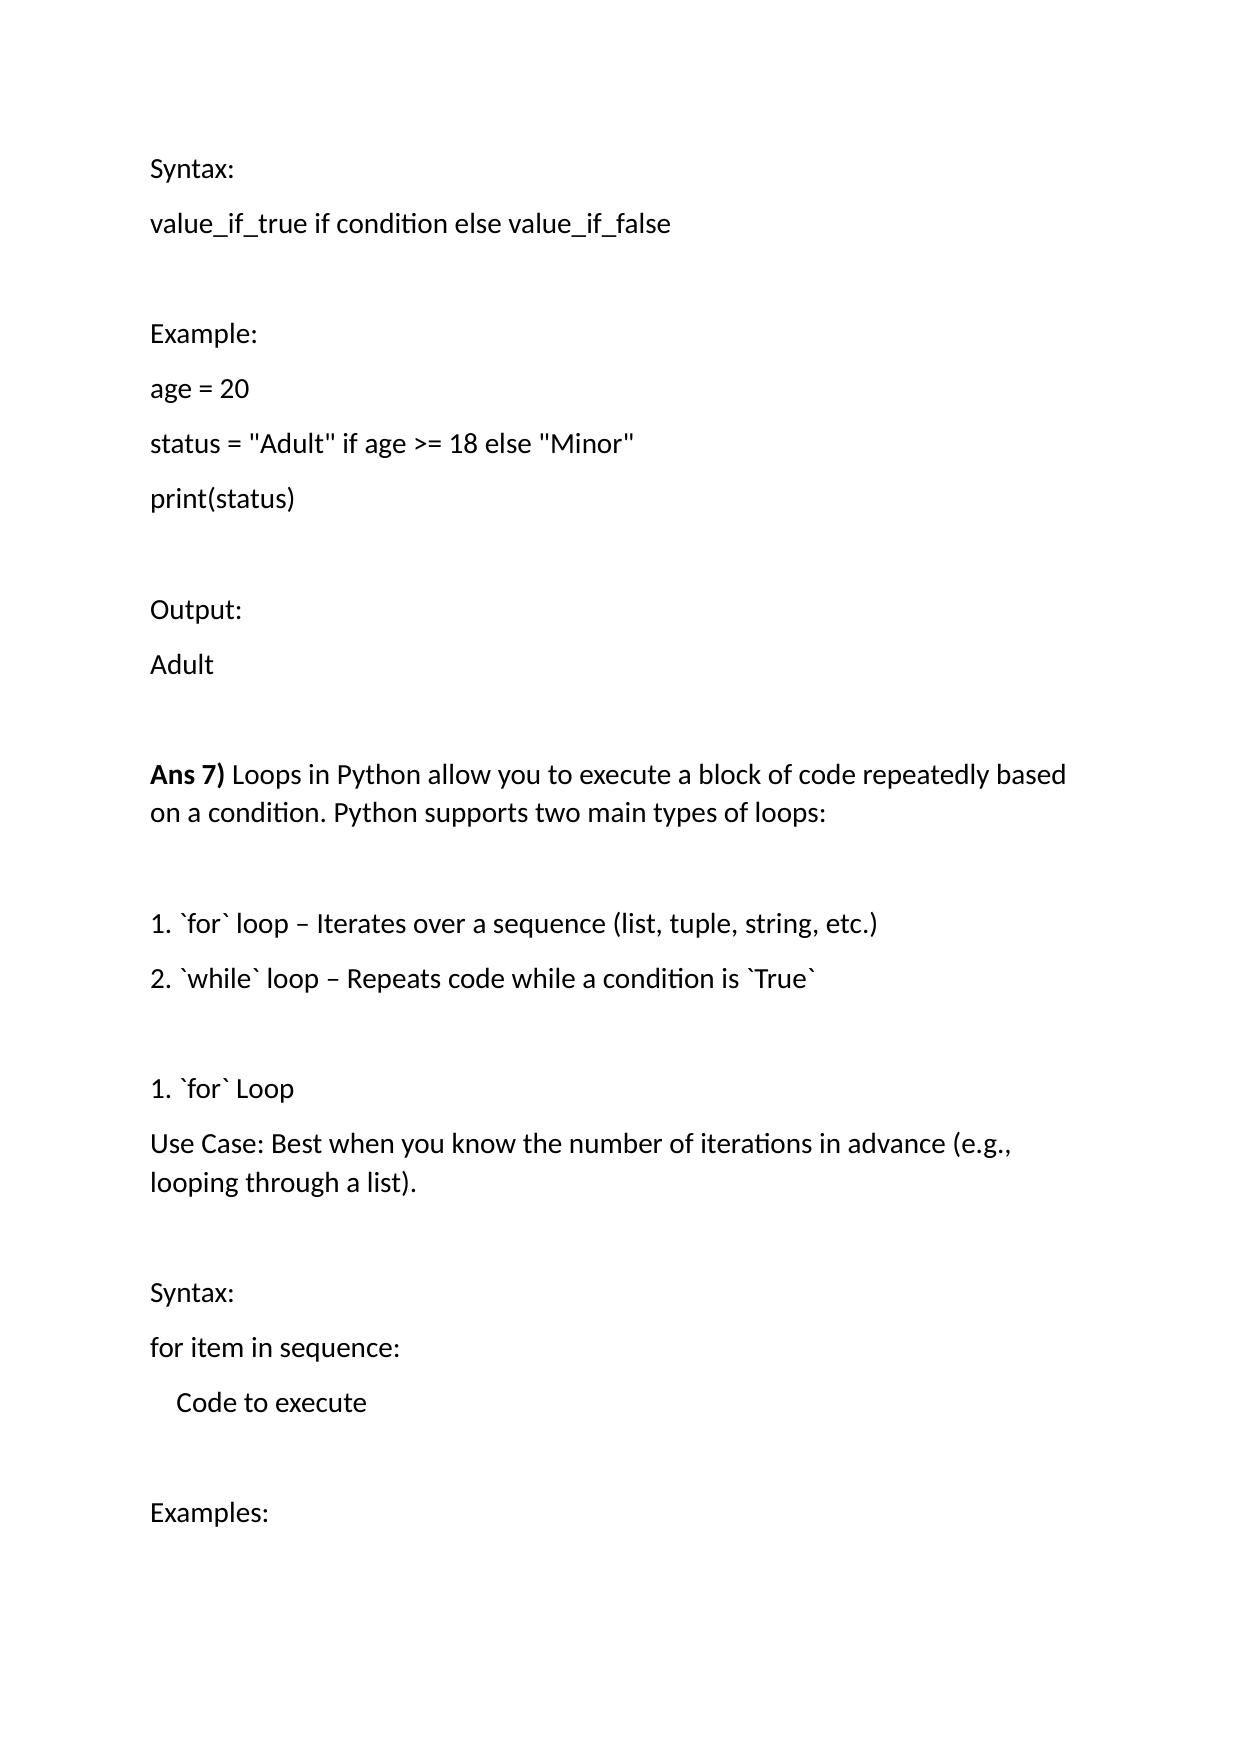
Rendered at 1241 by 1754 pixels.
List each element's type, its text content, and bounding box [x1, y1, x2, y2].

text Adult [150, 646, 1090, 682]
text Examples: [150, 1494, 1090, 1530]
text 1. `for` loop – Iterates over a sequence (list, tuple, string, etc.) [150, 905, 1090, 940]
text Syntax: [150, 150, 1090, 186]
text Syntax: [150, 1274, 1090, 1309]
text age = 20 [150, 370, 1090, 406]
text Code to execute [150, 1384, 1090, 1420]
text Output: [150, 591, 1090, 626]
text status = "Adult" if age >= 18 else "Minor" [150, 426, 1090, 461]
text Use Case: Best when you know the number of iterations in advance (e.g., looping through a list). [150, 1125, 1090, 1199]
text Example: [150, 315, 1090, 351]
text for item in sequence: [150, 1329, 1090, 1364]
text print(status) [150, 481, 1090, 516]
text Ans 7) Loops in Python allow you to execute a block of code repeatedly based on a condition. Python supports two main types of loops: [150, 756, 1090, 830]
text 1. `for` Loop [150, 1070, 1090, 1106]
text 2. `while` loop – Repeats code while a condition is `True` [150, 960, 1090, 996]
text value_if_true if condition else value_if_false [150, 205, 1090, 241]
